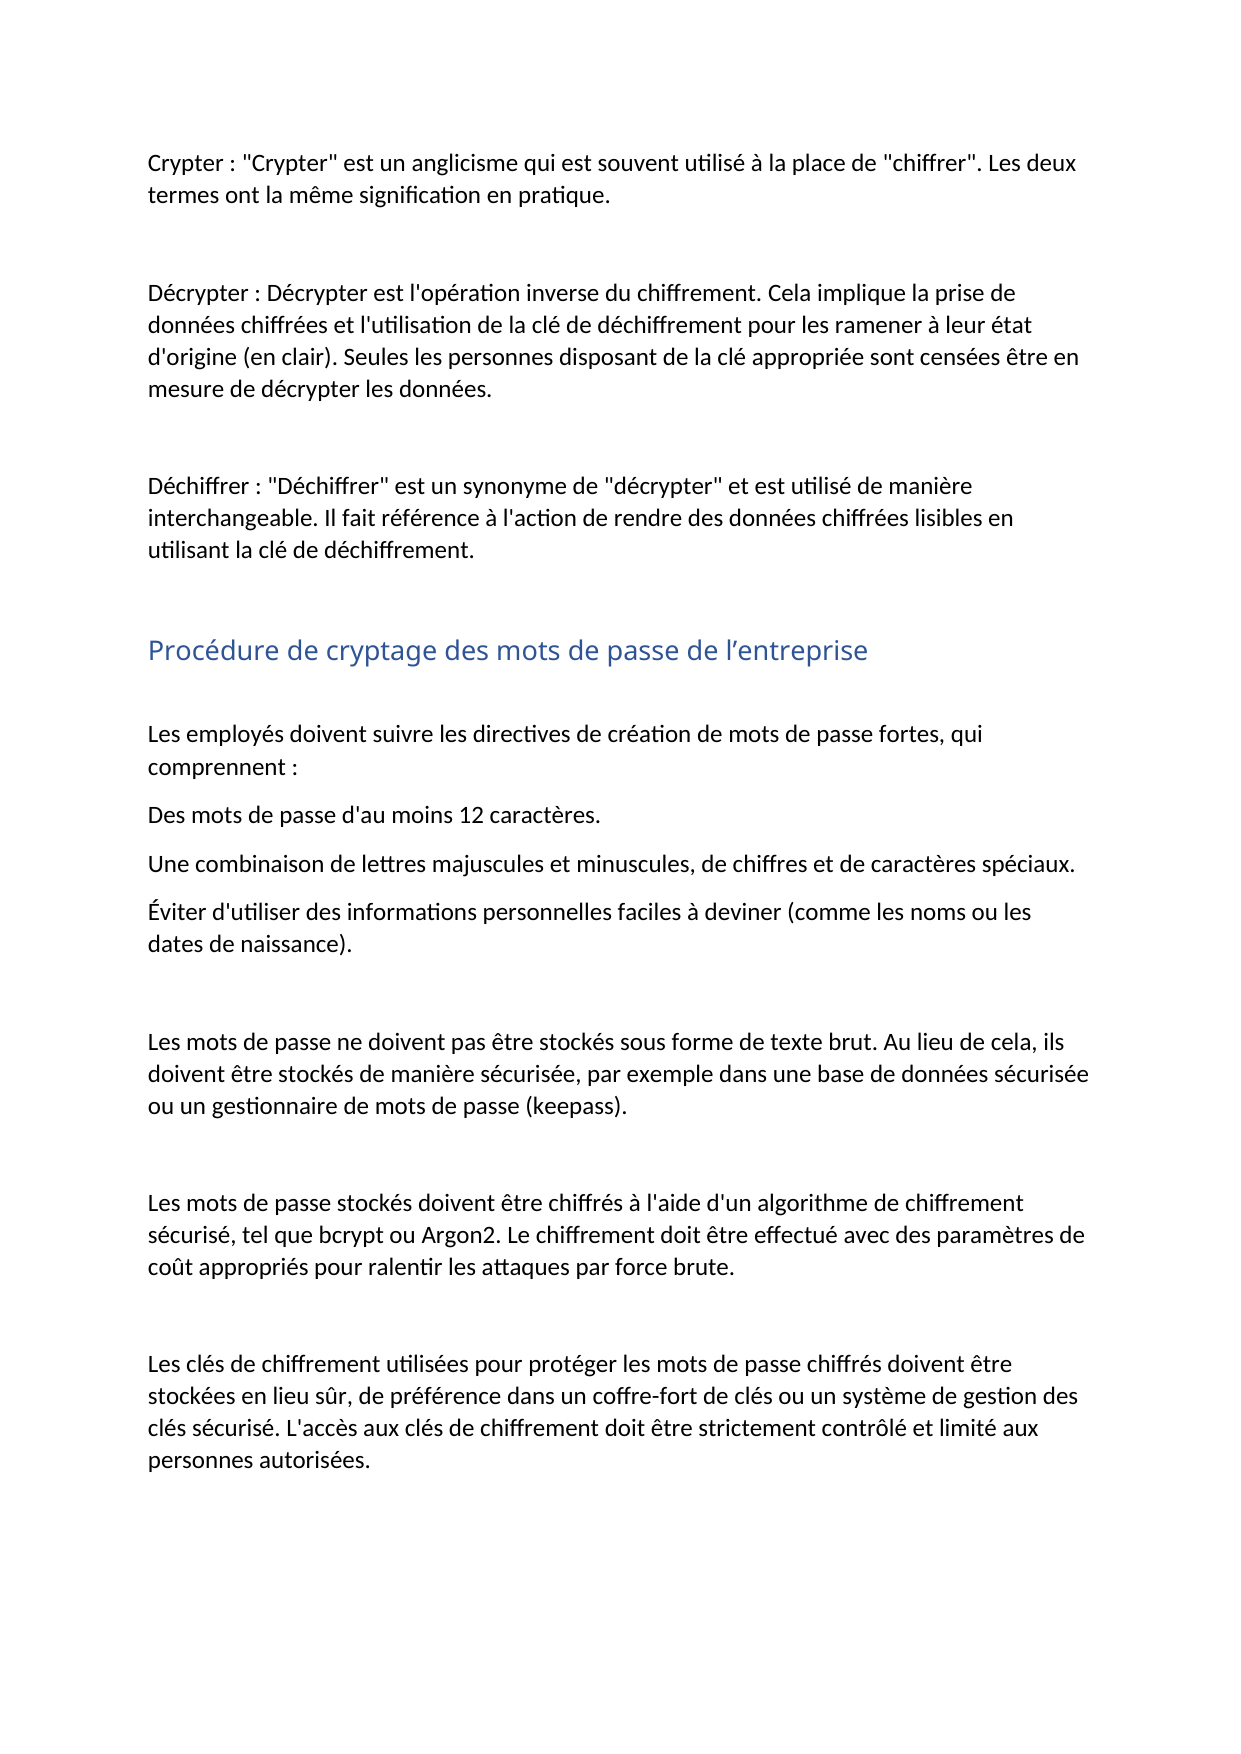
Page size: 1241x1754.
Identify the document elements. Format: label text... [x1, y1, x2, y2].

text Des mots de passe d'au moins 12 caractères. [148, 799, 1093, 830]
text Les employés doivent suivre les directives de création de mots de passe fortes, qui comprennent : [148, 719, 1093, 781]
subtitle Procédure de cryptage des mots de passe de l’entreprise [148, 631, 1093, 668]
text Une combinaison de lettres majuscules et minuscules, de chiffres et de caractères spéciaux. [148, 848, 1093, 878]
text Éviter d'utiliser des informations personnelles faciles à deviner (comme les noms ou les dates de naissance). [148, 897, 1093, 959]
text Les mots de passe stockés doivent être chiffrés à l'aide d'un algorithme de chiffrement sécurisé, tel que bcrypt ou Argon2. Le chiffrement doit être effectué avec des paramètres de coût appropriés pour ralentir les attaques par force brute. [148, 1187, 1093, 1282]
text Décrypter : Décrypter est l'opération inverse du chiffrement. Cela implique la prise de données chiffrées et l'utilisation de la clé de déchiffrement pour les ramener à leur état d'origine (en clair). Seules les personnes disposant de la clé appropriée sont censées être en mesure de décrypter les données. [148, 277, 1093, 403]
text Les clés de chiffrement utilisées pour protéger les mots de passe chiffrés doivent être stockées en lieu sûr, de préférence dans un coffre-fort de clés ou un système de gestion des clés sécurisé. L'accès aux clés de chiffrement doit être strictement contrôlé et limité aux personnes autorisées. [148, 1348, 1093, 1475]
text Crypter : "Crypter" est un anglicisme qui est souvent utilisé à la place de "chiffrer". Les deux termes ont la même signification en pratique. [148, 148, 1093, 210]
text Déchiffrer : "Déchiffrer" est un synonyme de "décrypter" et est utilisé de manière interchangeable. Il fait référence à l'action de rendre des données chiffrées lisibles en utilisant la clé de déchiffrement. [148, 470, 1093, 564]
text Les mots de passe ne doivent pas être stockés sous forme de texte brut. Au lieu de cela, ils doivent être stockés de manière sécurisée, par exemple dans une base de données sécurisée ou un gestionnaire de mots de passe (keepass). [148, 1026, 1093, 1120]
